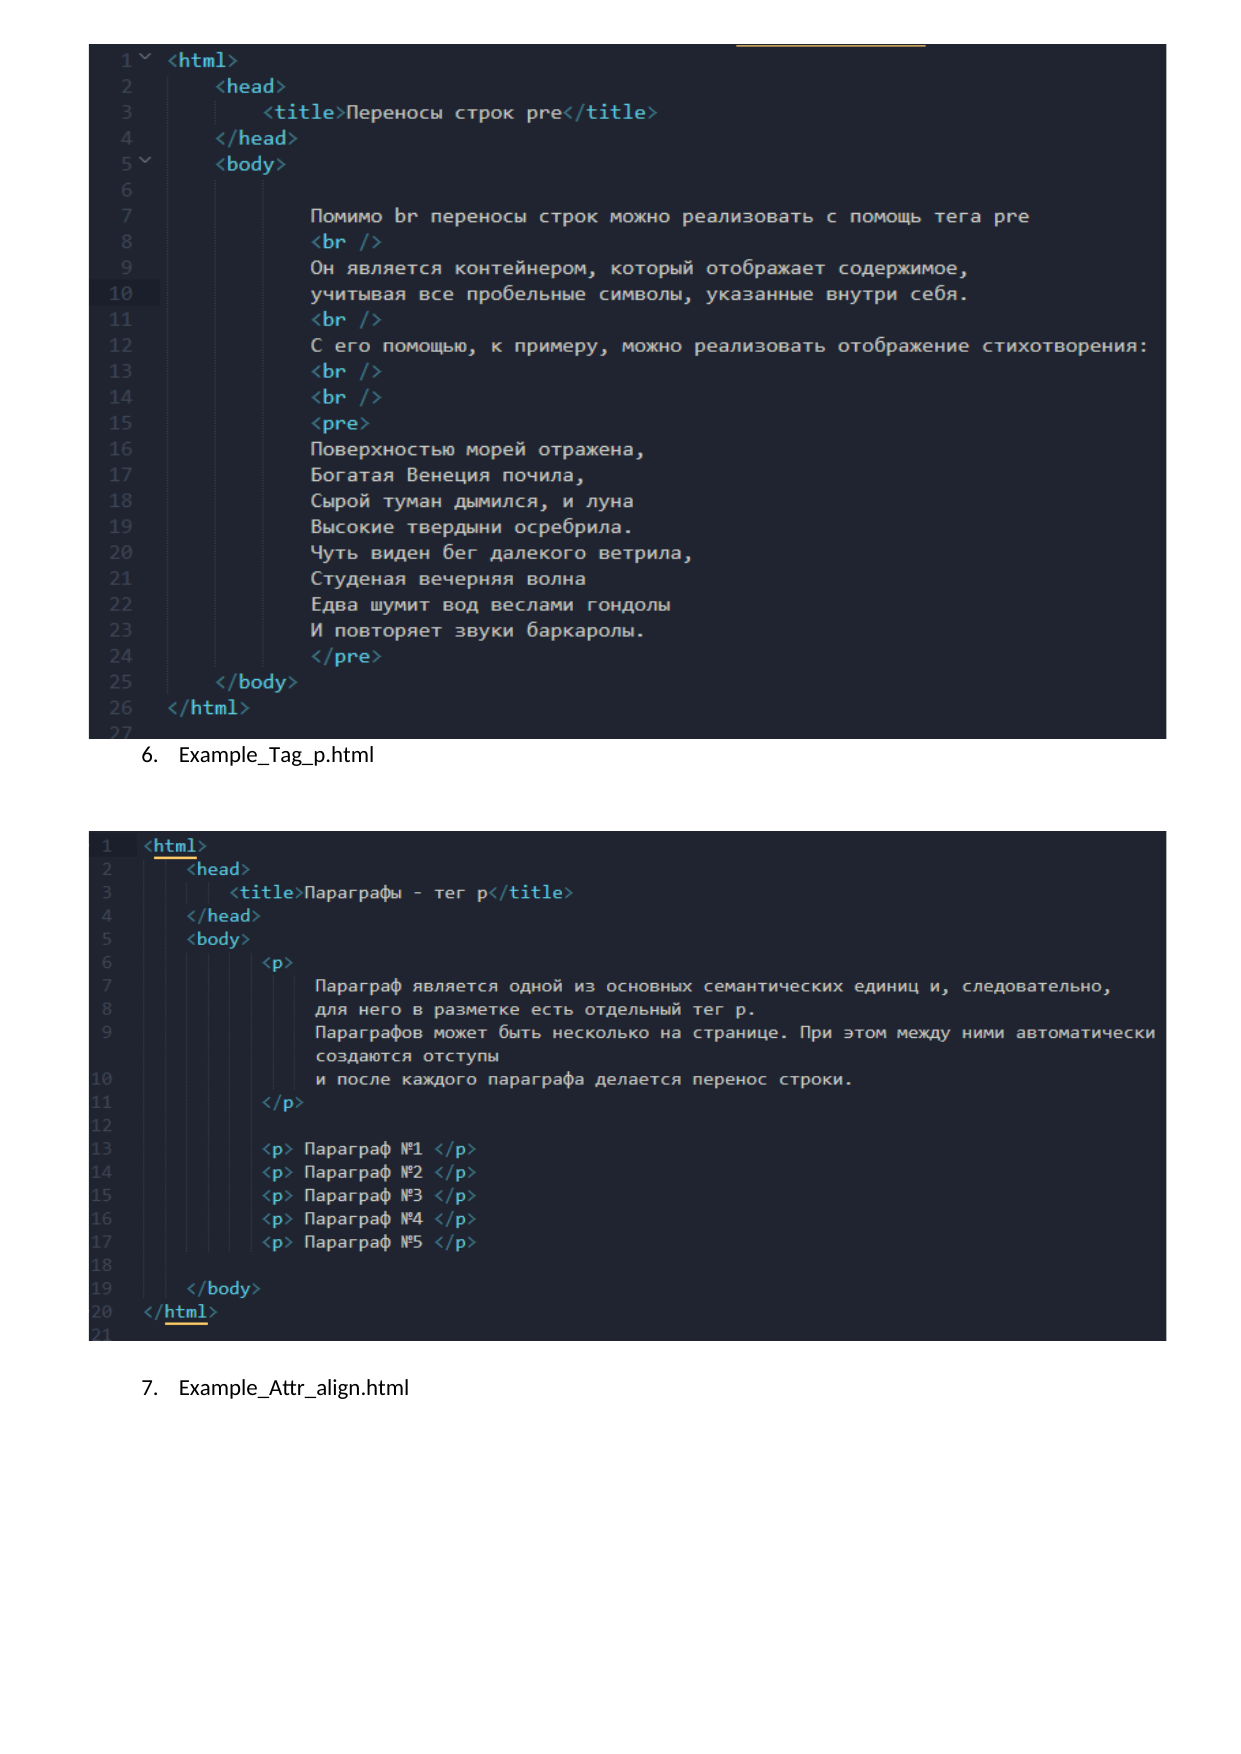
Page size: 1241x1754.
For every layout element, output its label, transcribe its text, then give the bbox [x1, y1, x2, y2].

list Example_Attr_align.html [141, 1373, 1181, 1401]
picture [88, 44, 1167, 739]
list Example_Tag_p.html [141, 741, 1181, 769]
picture [88, 831, 1167, 1341]
